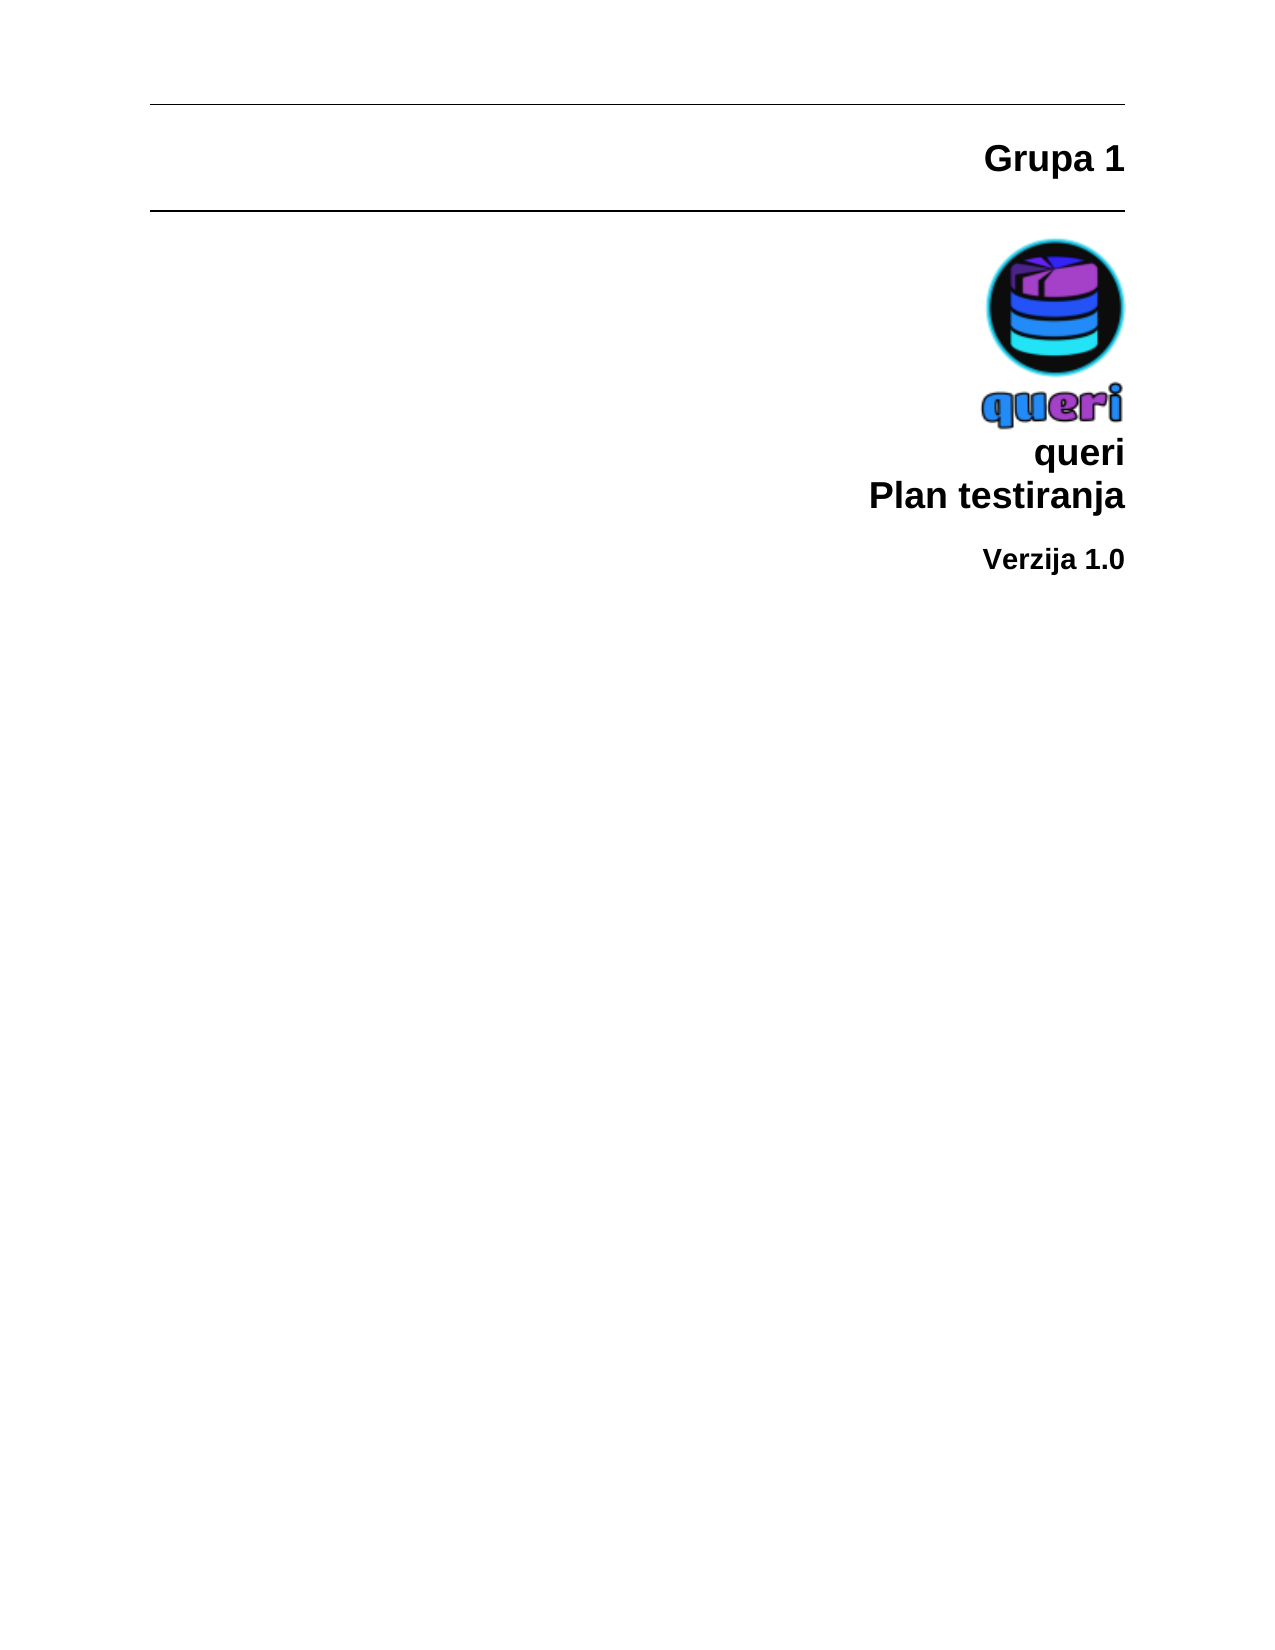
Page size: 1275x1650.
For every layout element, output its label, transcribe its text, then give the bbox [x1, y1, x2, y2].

title Plan testiranja [150, 474, 1125, 517]
text queri [150, 431, 1125, 474]
picture [979, 236, 1126, 431]
title Verzija 1.0 [150, 542, 1125, 575]
